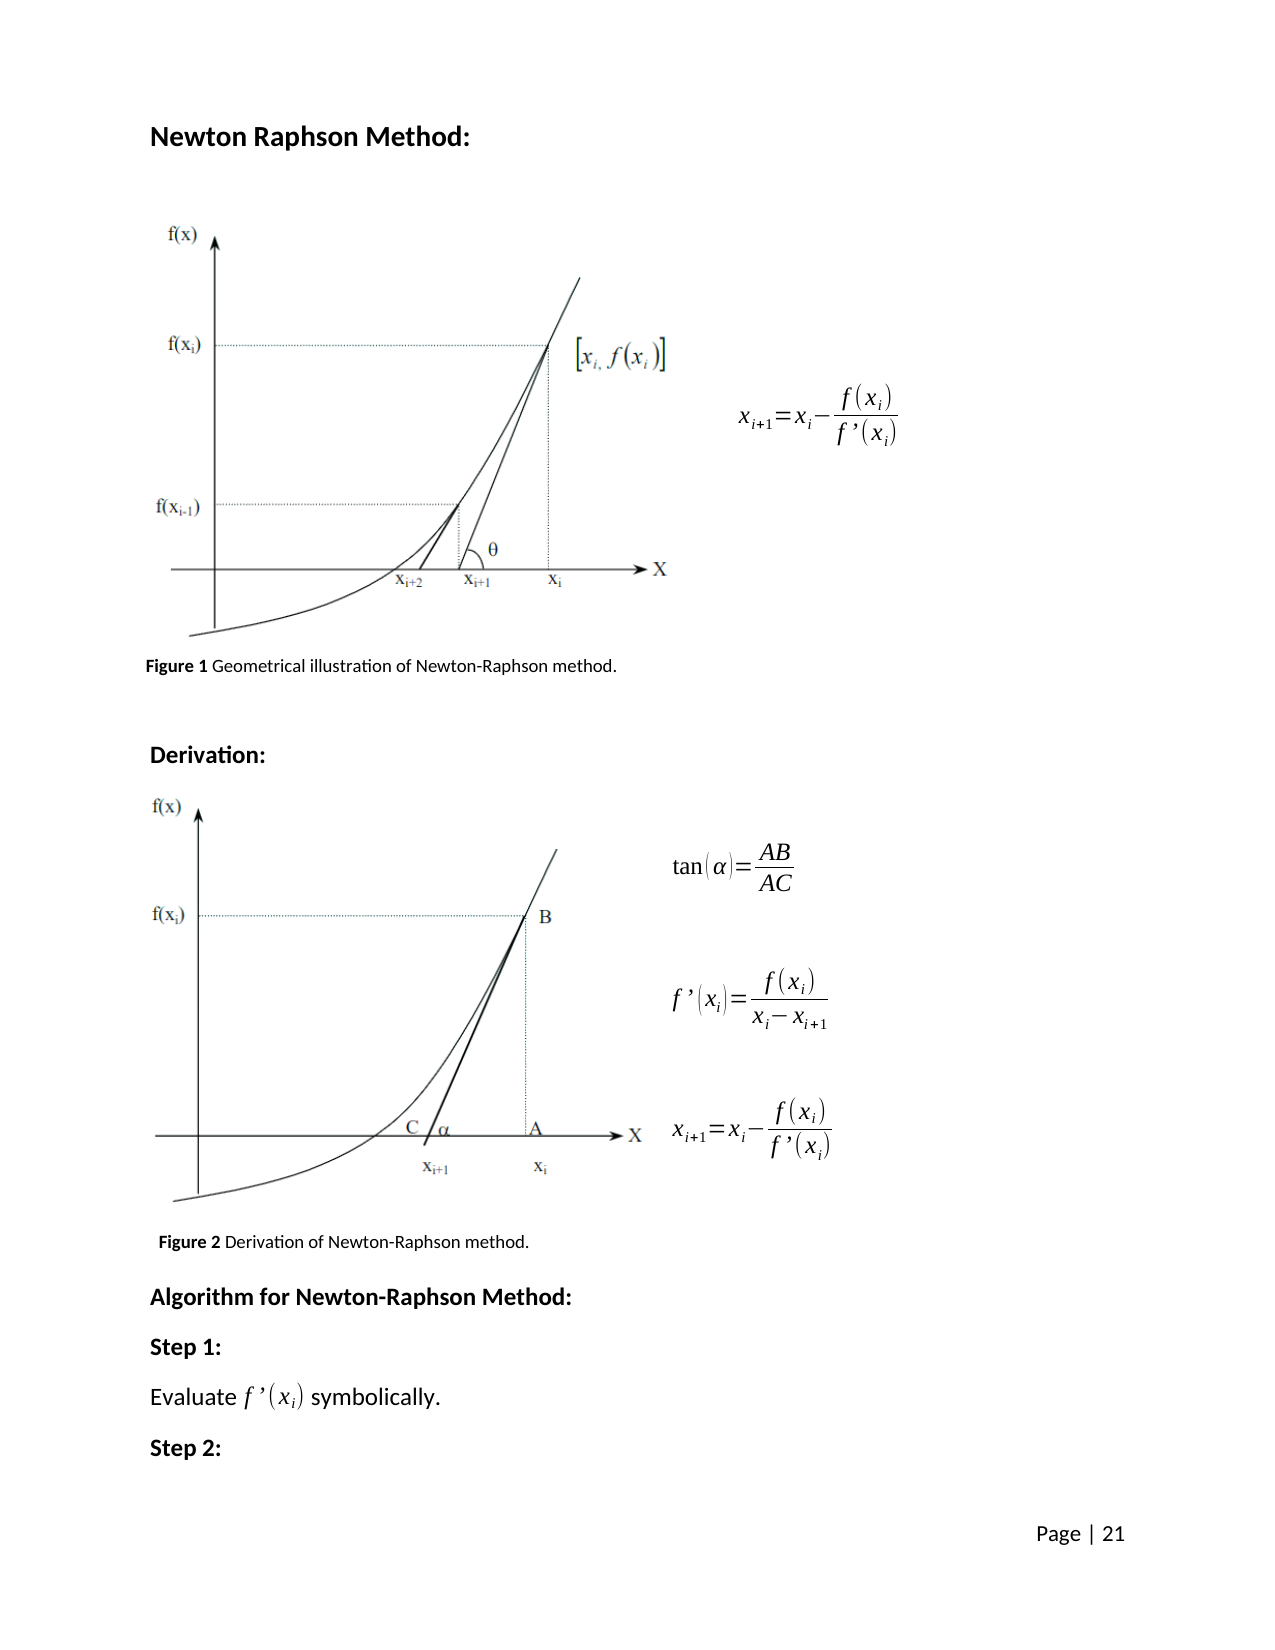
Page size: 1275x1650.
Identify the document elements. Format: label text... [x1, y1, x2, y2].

text Derivation: [150, 739, 1125, 770]
picture [145, 203, 695, 645]
text Newton Raphson Method: [150, 118, 1125, 154]
text Step 2: [150, 1432, 1125, 1462]
text Evaluate symbolically. [150, 1381, 1125, 1413]
text Algorithm for Newton-Raphson Method: [150, 1281, 1125, 1312]
picture [145, 789, 652, 1220]
text Step 1: [150, 1331, 1125, 1362]
